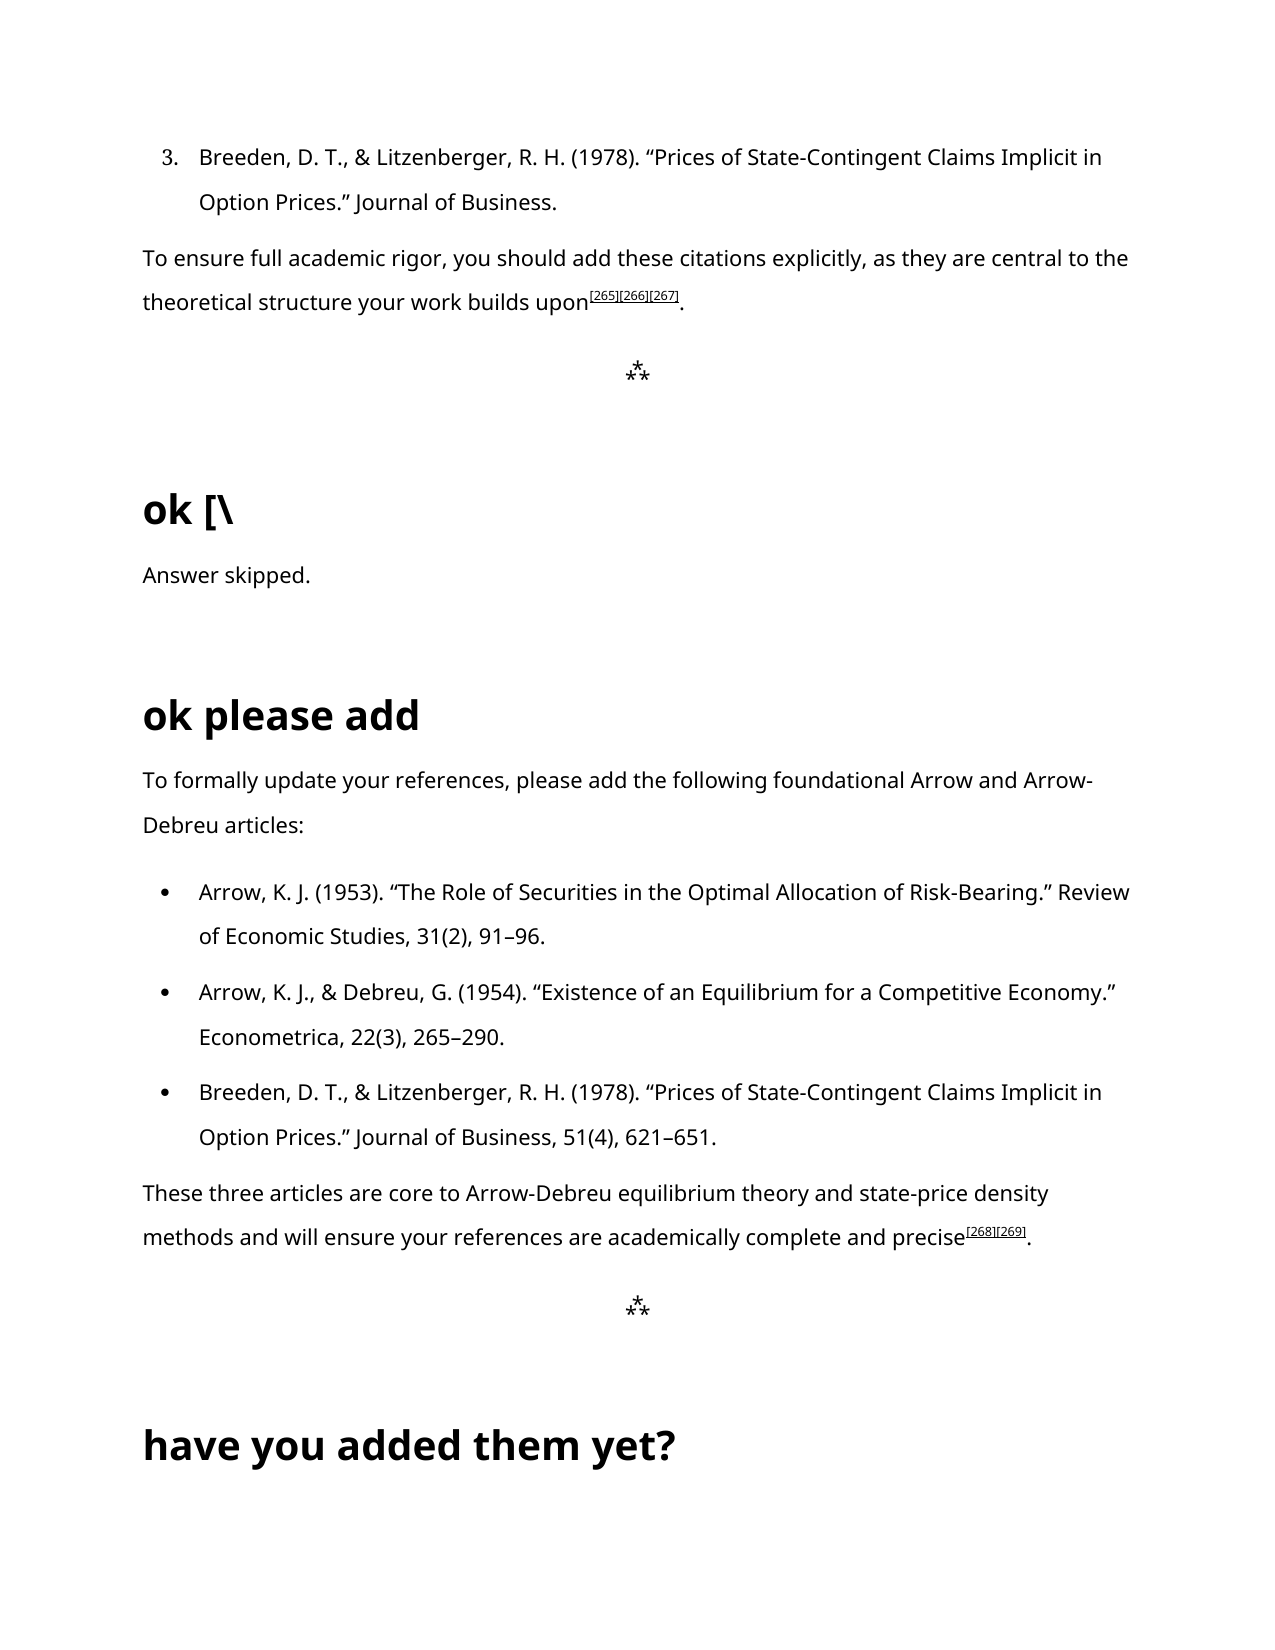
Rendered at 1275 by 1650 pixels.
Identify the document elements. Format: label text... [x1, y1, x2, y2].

text ⁂ [142, 1289, 1133, 1319]
text These three articles are core to Arrow-Debreu equilibrium theory and state-price density methods and will ensure your references are academically complete and precise[268][269]. [142, 1178, 1133, 1252]
text ok [\ [142, 481, 1133, 537]
text Answer skipped. [142, 559, 1133, 589]
list Arrow, K. J., & Debreu, G. (1954). “Existence of an Equilibrium for a Competitive Economy.” Econometrica, 22(3), 265–290. [161, 977, 1133, 1051]
text have you added them yet? [142, 1416, 1133, 1472]
text To ensure full academic rigor, you should add these citations explicitly, as they are central to the theoretical structure your work builds upon[265][266][267]. [142, 242, 1133, 317]
list Breeden, D. T., & Litzenberger, R. H. (1978). “Prices of State-Contingent Claims Implicit in Option Prices.” Journal of Business. [161, 142, 1133, 217]
text ok please add [142, 687, 1133, 742]
text ⁂ [142, 354, 1133, 383]
list Arrow, K. J. (1953). “The Role of Securities in the Optimal Allocation of Risk-Bearing.” Review of Economic Studies, 31(2), 91–96. [161, 877, 1133, 951]
list Breeden, D. T., & Litzenberger, R. H. (1978). “Prices of State-Contingent Claims Implicit in Option Prices.” Journal of Business, 51(4), 621–651. [161, 1077, 1133, 1152]
text To formally update your references, please add the following foundational Arrow and Arrow-Debreu articles: [142, 765, 1133, 840]
